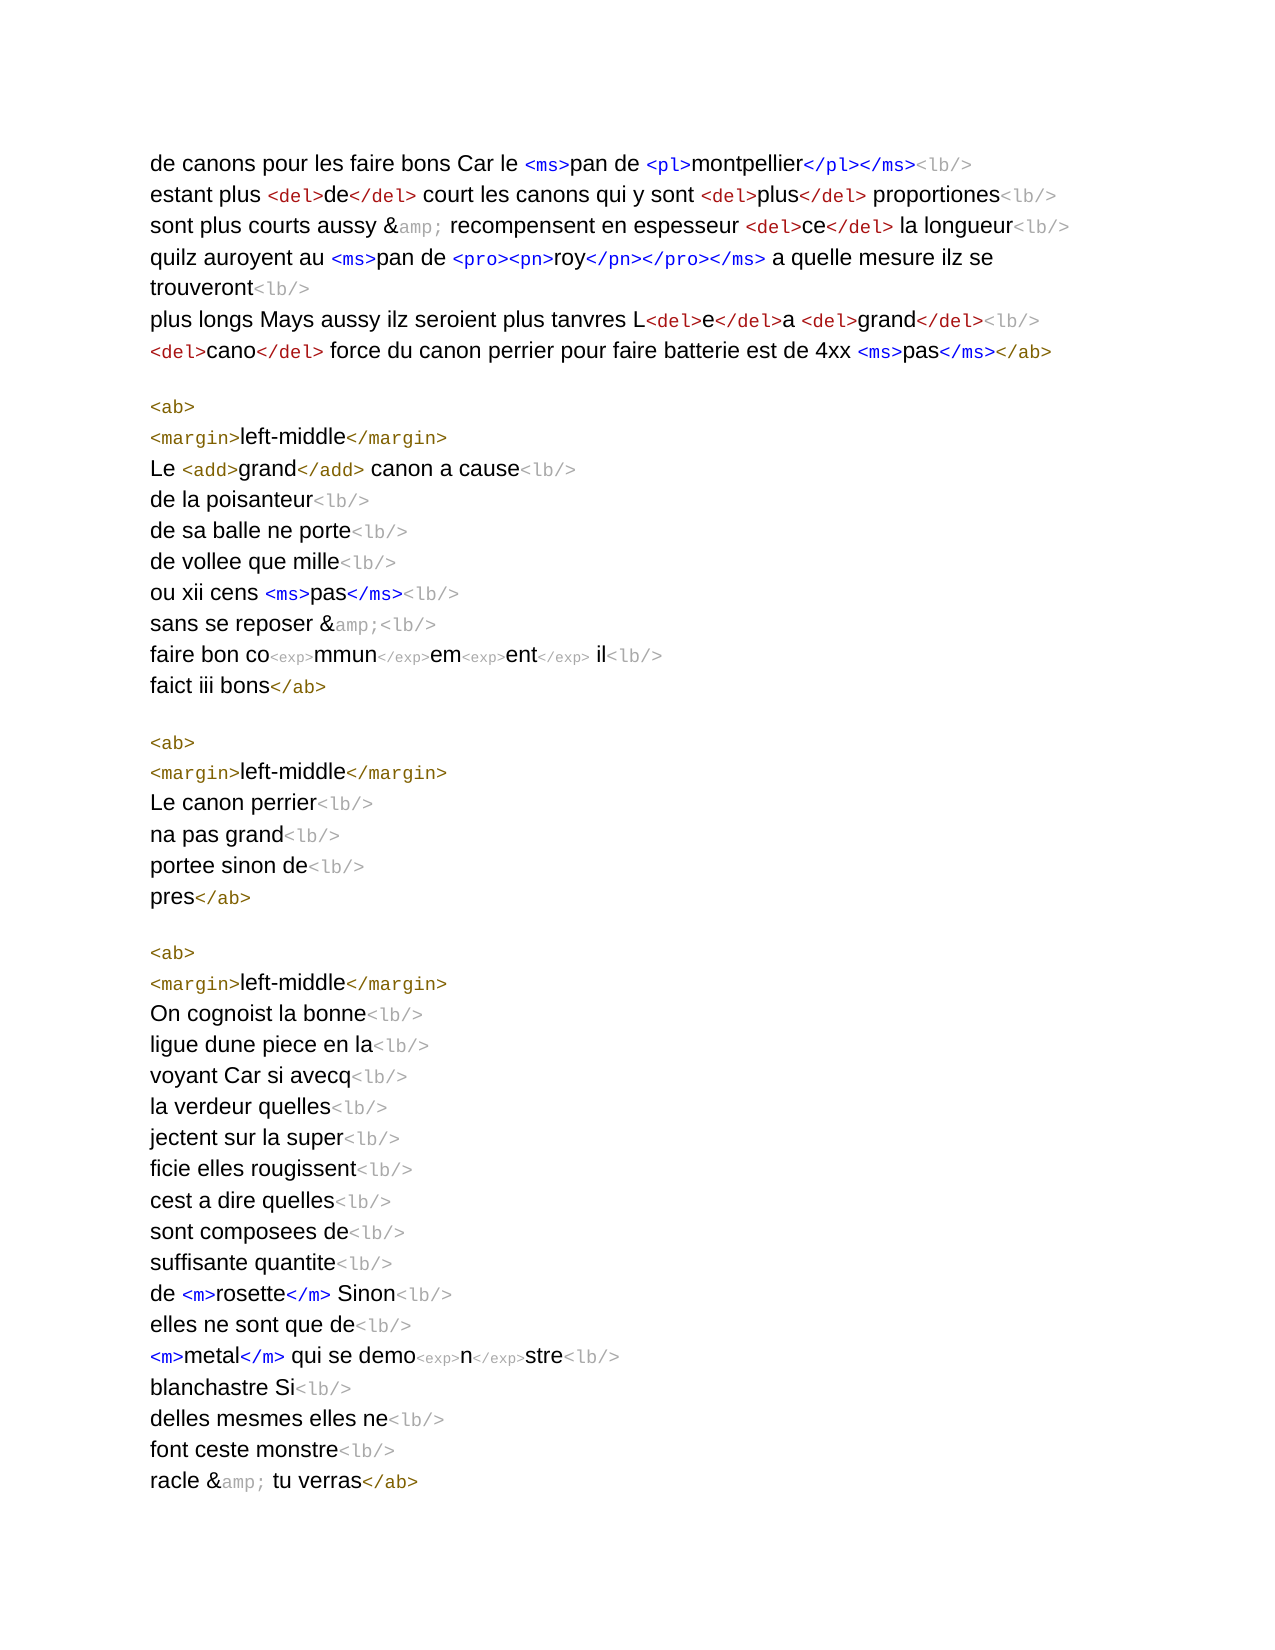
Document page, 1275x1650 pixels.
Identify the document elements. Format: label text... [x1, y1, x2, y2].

text na pas grand<lb/> [150, 821, 1125, 848]
text blanchastre Si<lb/> [150, 1373, 1125, 1401]
text cest a dire quelles<lb/> [150, 1187, 1125, 1214]
text ficie elles rougissent<lb/> [150, 1155, 1125, 1182]
text <m>metal</m> qui se demo<exp>n</exp>stre<lb/> [150, 1342, 1125, 1369]
text sont composees de<lb/> [150, 1218, 1125, 1245]
text estant plus <del>de</del> court les canons qui y sont <del>plus</del> proportiones<lb/> [150, 181, 1125, 208]
text Le canon perrier<lb/> [150, 789, 1125, 816]
text racle &amp; tu verras</ab> [150, 1467, 1125, 1494]
text pres</ab> [150, 883, 1125, 910]
text ou xii cens <ms>pas</ms><lb/> [150, 579, 1125, 606]
text de canons pour les faire bons Car le <ms>pan de <pl>montpellier</pl></ms><lb/> [150, 150, 1125, 177]
text <ab> [150, 734, 1125, 755]
text <ab> [150, 398, 1125, 419]
text de la poisanteur<lb/> [150, 486, 1125, 513]
text <ab> [150, 944, 1125, 965]
text la verdeur quelles<lb/> [150, 1093, 1125, 1120]
text sont plus courts aussy &amp; recompensent en espesseur <del>ce</del> la longueur<lb/> [150, 212, 1125, 239]
text de vollee que mille<lb/> [150, 548, 1125, 575]
text ligue dune piece en la<lb/> [150, 1031, 1125, 1058]
text elles ne sont que de<lb/> [150, 1311, 1125, 1338]
text Le <add>grand</add> canon a cause<lb/> [150, 454, 1125, 482]
text On cognoist la bonne<lb/> [150, 1000, 1125, 1027]
text sans se reposer &amp;<lb/> [150, 610, 1125, 637]
text font ceste monstre<lb/> [150, 1436, 1125, 1463]
text faire bon co<exp>mmun</exp>em<exp>ent</exp> il<lb/> [150, 641, 1125, 668]
text suffisante quantite<lb/> [150, 1249, 1125, 1276]
text quilz auroyent au <ms>pan de <pro><pn>roy</pn></pro></ms> a quelle mesure ilz se trouveront<lb/> [150, 243, 1125, 301]
text de sa balle ne porte<lb/> [150, 517, 1125, 544]
text jectent sur la super<lb/> [150, 1124, 1125, 1151]
text <del>cano</del> force du canon perrier pour faire batterie est de 4xx <ms>pas</ms></ab> [150, 337, 1125, 364]
text faict iii bons</ab> [150, 672, 1125, 699]
text <margin>left-middle</margin> [150, 758, 1125, 785]
text portee sinon de<lb/> [150, 852, 1125, 879]
text <margin>left-middle</margin> [150, 423, 1125, 450]
text plus longs Mays aussy ilz seroient plus tanvres L<del>e</del>a <del>grand</del><lb/> [150, 306, 1125, 333]
text <margin>left-middle</margin> [150, 968, 1125, 996]
text voyant Car si avecq<lb/> [150, 1062, 1125, 1089]
text delles mesmes elles ne<lb/> [150, 1404, 1125, 1432]
text de <m>rosette</m> Sinon<lb/> [150, 1280, 1125, 1307]
